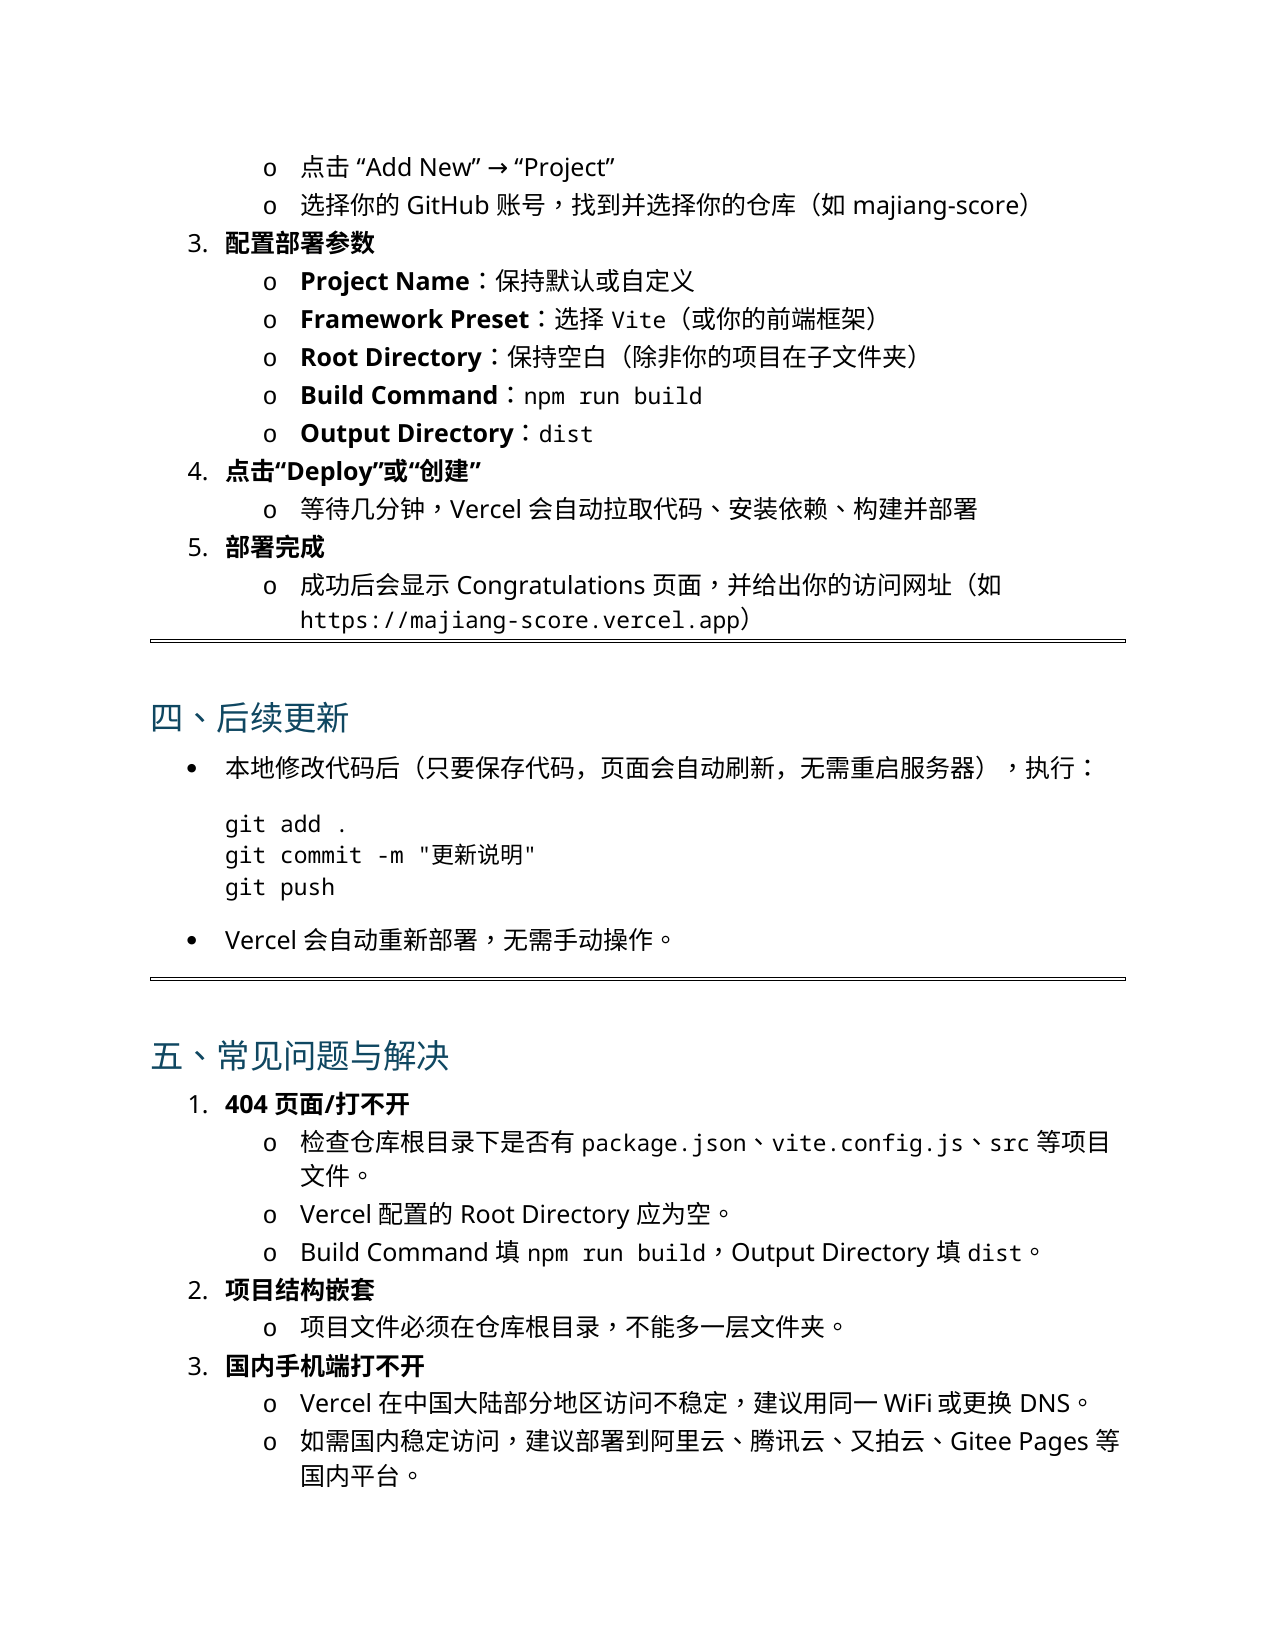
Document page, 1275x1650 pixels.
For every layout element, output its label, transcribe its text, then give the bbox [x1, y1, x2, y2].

list 等待几分钟，Vercel 会自动拉取代码、安装依赖、构建并部署 [262, 492, 1125, 526]
list Build Command 填 npm run build，Output Directory 填 dist。 [262, 1234, 1125, 1268]
list 项目结构嵌套 [187, 1272, 1125, 1306]
list 如需国内稳定访问，建议部署到阿里云、腾讯云、又拍云、Gitee Pages 等国内平台。 [262, 1424, 1125, 1492]
list 国内手机端打不开 [187, 1348, 1125, 1382]
list 配置部署参数 [187, 226, 1125, 260]
list 本地修改代码后（只要保存代码，页面会自动刷新，无需重启服务器），执行： [187, 748, 1125, 784]
subtitle 四、后续更新 [150, 694, 1125, 740]
list 检查仓库根目录下是否有 package.json、vite.config.js、src 等项目文件。 [262, 1124, 1125, 1192]
list Vercel 配置的 Root Directory 应为空。 [262, 1196, 1125, 1231]
list Vercel 会自动重新部署，无需手动操作。 [187, 923, 1125, 957]
list Vercel 在中国大陆部分地区访问不稳定，建议用同一WiFi或更换 DNS。 [262, 1386, 1125, 1420]
list 部署完成 [187, 530, 1125, 564]
list git add . git commit -m "更新说明" git push [187, 805, 1125, 902]
list Output Directory：dist [262, 416, 1125, 450]
list Build Command：npm run build [262, 378, 1125, 412]
list 404 页面/打不开 [187, 1086, 1125, 1120]
list 点击 “Add New” → “Project” [262, 150, 1125, 184]
list 选择你的 GitHub 账号，找到并选择你的仓库（如 majiang-score） [262, 188, 1125, 222]
list 成功后会显示 Congratulations 页面，并给出你的访问网址（如 https://majiang-score.vercel.app） [262, 568, 1125, 636]
subtitle 五、常见问题与解决 [150, 1033, 1125, 1078]
list 点击“Deploy”或“创建” [187, 454, 1125, 488]
list Root Directory：保持空白（除非你的项目在子文件夹） [262, 340, 1125, 374]
list Framework Preset：选择 Vite（或你的前端框架） [262, 302, 1125, 336]
list 项目文件必须在仓库根目录，不能多一层文件夹。 [262, 1310, 1125, 1344]
list Project Name：保持默认或自定义 [262, 264, 1125, 298]
